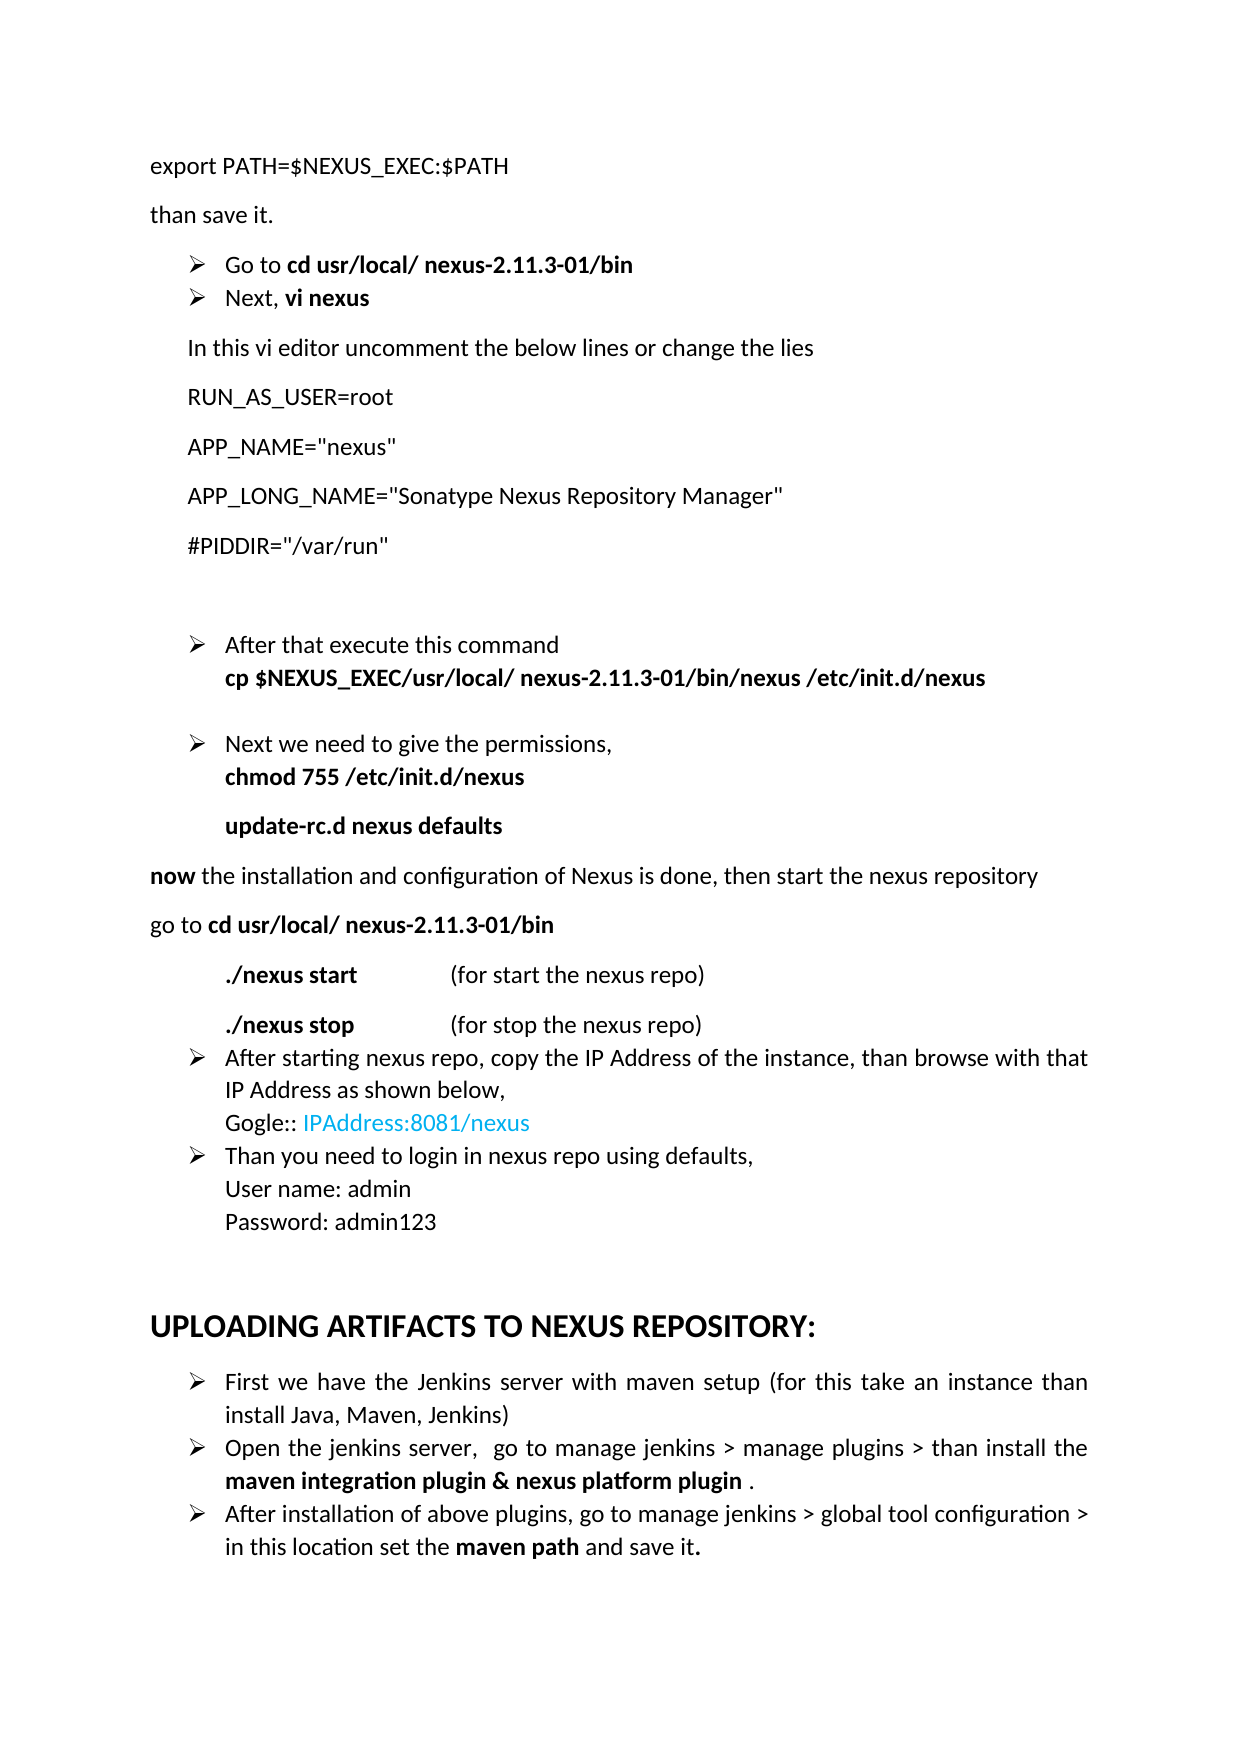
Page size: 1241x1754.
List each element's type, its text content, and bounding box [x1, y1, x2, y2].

list After installation of above plugins, go to manage jenkins > global tool configuration > in this location set the maven path and save it. [187, 1498, 1090, 1561]
text In this vi editor uncomment the below lines or change the lies [187, 332, 1090, 362]
list After that execute this command [187, 629, 1090, 660]
text than save it. [150, 199, 1090, 230]
text update-rc.d nexus defaults [150, 810, 1090, 841]
text APP_NAME="nexus" [187, 431, 1090, 461]
list First we have the Jenkins server with maven setup (for this take an instance than install Java, Maven, Jenkins) [187, 1366, 1090, 1429]
list chmod 755 /etc/init.d/nexus [225, 761, 1090, 791]
list Gogle:: IPAddress:8081/nexus [225, 1107, 1090, 1138]
text #PIDDIR="/var/run" [187, 530, 1090, 561]
text now the installation and configuration of Nexus is done, then start the nexus repository [150, 860, 1090, 891]
list cp $NEXUS_EXEC/usr/local/ nexus-2.11.3-01/bin/nexus /etc/init.d/nexus [225, 662, 1090, 693]
list User name: admin [225, 1173, 1090, 1204]
list Than you need to login in nexus repo using defaults, [187, 1140, 1090, 1171]
list Next we need to give the permissions, [187, 728, 1090, 758]
list ./nexus stop (for stop the nexus repo) [225, 1009, 1090, 1039]
text RUN_AS_USER=root [187, 381, 1090, 412]
text export PATH=$NEXUS_EXEC:$PATH [150, 150, 1090, 181]
list After starting nexus repo, copy the IP Address of the instance, than browse with that IP Address as shown below, [187, 1042, 1090, 1105]
text ./nexus start (for start the nexus repo) [150, 959, 1090, 990]
list Next, vi nexus [187, 282, 1090, 313]
text APP_LONG_NAME="Sonatype Nexus Repository Manager" [187, 480, 1090, 511]
list Go to cd usr/local/ nexus-2.11.3-01/bin [187, 249, 1090, 280]
text go to cd usr/local/ nexus-2.11.3-01/bin [150, 909, 1090, 940]
list Open the jenkins server, go to manage jenkins > manage plugins > than install the maven integration plugin & nexus platform plugin . [187, 1432, 1090, 1495]
text UPLOADING ARTIFACTS TO NEXUS REPOSITORY: [150, 1305, 1090, 1346]
list Password: admin123 [225, 1206, 1090, 1237]
